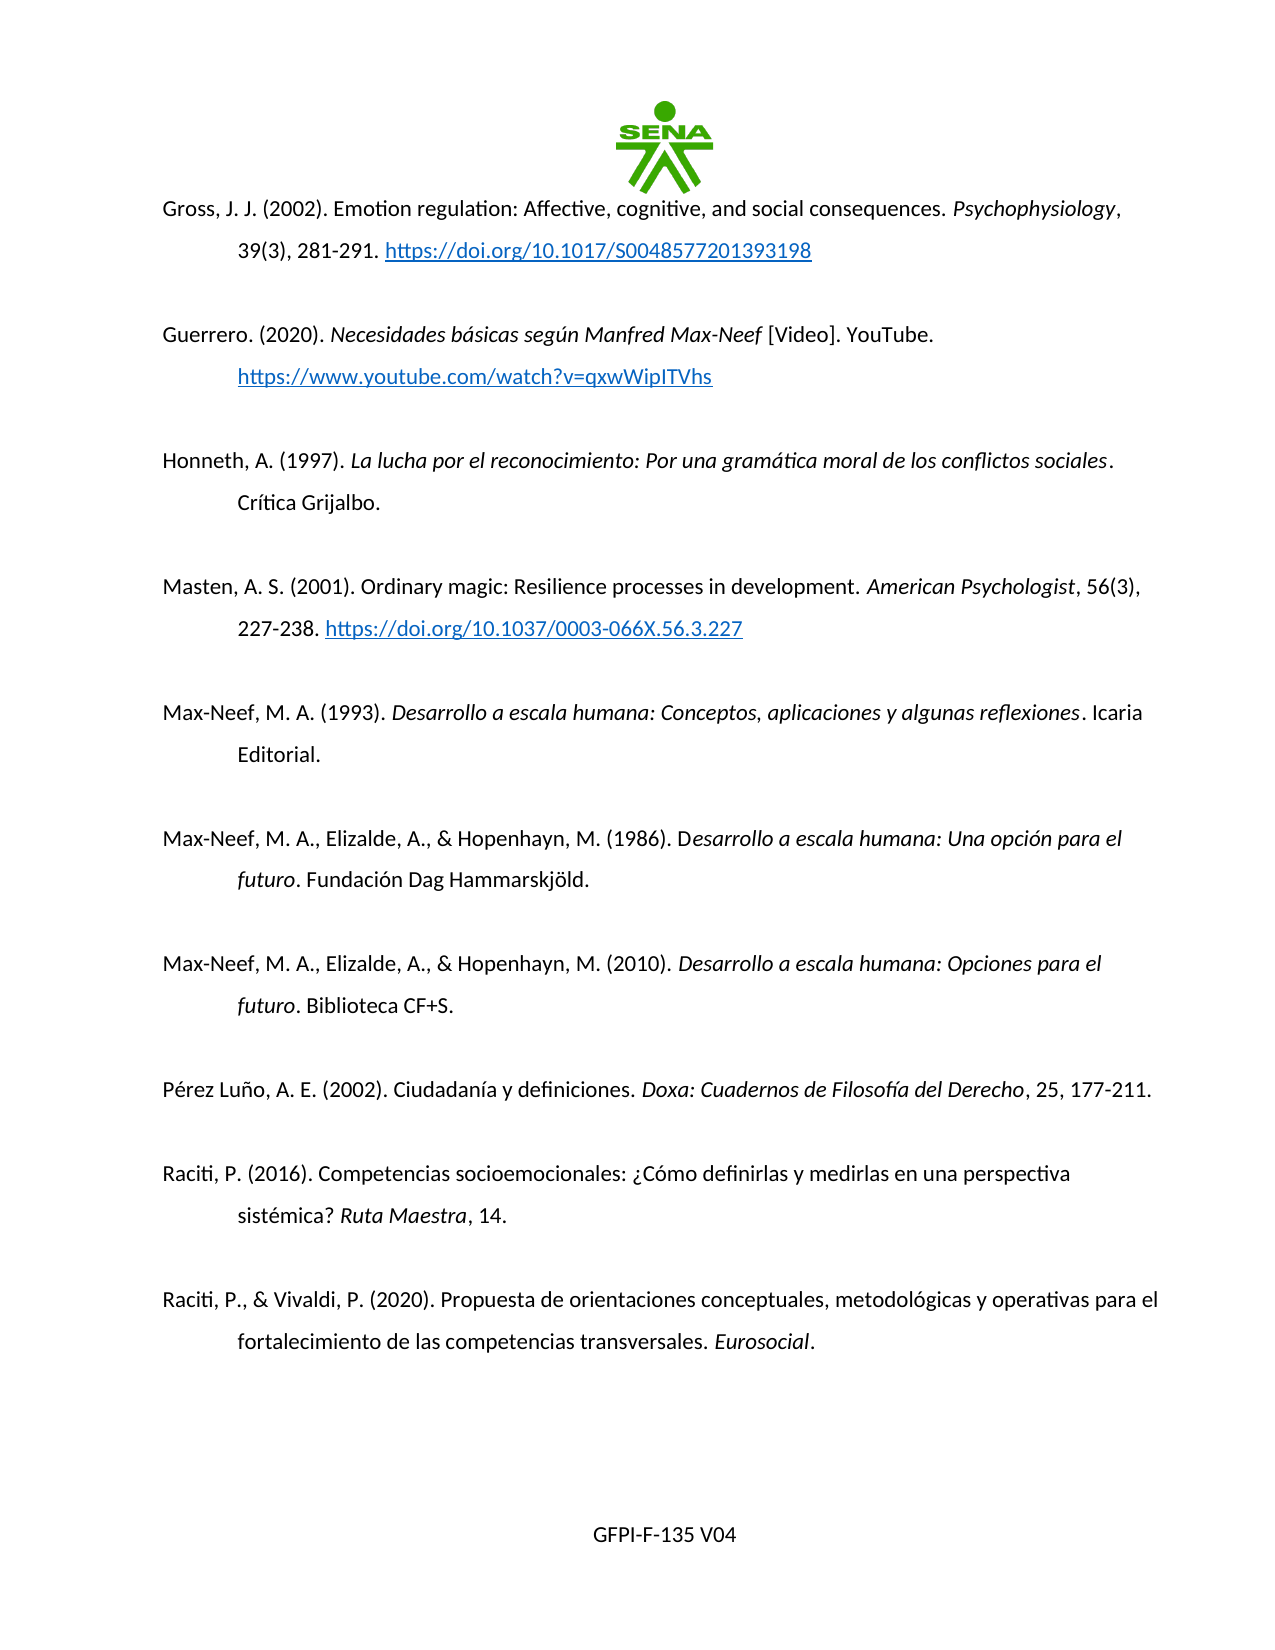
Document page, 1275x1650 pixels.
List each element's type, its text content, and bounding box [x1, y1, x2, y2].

text Max-Neef, M. A. (1993). Desarrollo a escala humana: Conceptos, aplicaciones y algunas reflexiones. Icaria Editorial. [162, 698, 1167, 768]
text Honneth, A. (1997). La lucha por el reconocimiento: Por una gramática moral de los conflictos sociales. Crítica Grijalbo. [162, 446, 1167, 516]
text Max-Neef, M. A., Elizalde, A., & Hopenhayn, M. (2010). Desarrollo a escala humana: Opciones para el futuro. Biblioteca CF+S. [162, 949, 1167, 1019]
text Guerrero. (2020). Necesidades básicas según Manfred Max-Neef [Video]. YouTube. https://www.youtube.com/watch?v=qxwWipITVhs [162, 320, 1167, 390]
text Pérez Luño, A. E. (2002). Ciudadanía y definiciones. Doxa: Cuadernos de Filosofía del Derecho, 25, 177-211. [162, 1076, 1167, 1103]
text Gross, J. J. (2002). Emotion regulation: Affective, cognitive, and social consequences. Psychophysiology, 39(3), 281-291. https://doi.org/10.1017/S0048577201393198 [162, 194, 1167, 264]
text Raciti, P., & Vivaldi, P. (2020). Propuesta de orientaciones conceptuales, metodológicas y operativas para el fortalecimiento de las competencias transversales. Eurosocial. [162, 1285, 1167, 1355]
text Max-Neef, M. A., Elizalde, A., & Hopenhayn, M. (1986). Desarrollo a escala humana: Una opción para el futuro. Fundación Dag Hammarskjöld. [162, 824, 1167, 894]
picture [616, 101, 714, 194]
text Masten, A. S. (2001). Ordinary magic: Resilience processes in development. American Psychologist, 56(3), 227-238. https://doi.org/10.1037/0003-066X.56.3.227 [162, 572, 1167, 642]
text Raciti, P. (2016). Competencias socioemocionales: ¿Cómo definirlas y medirlas en una perspectiva sistémica? Ruta Maestra, 14. [162, 1159, 1167, 1229]
